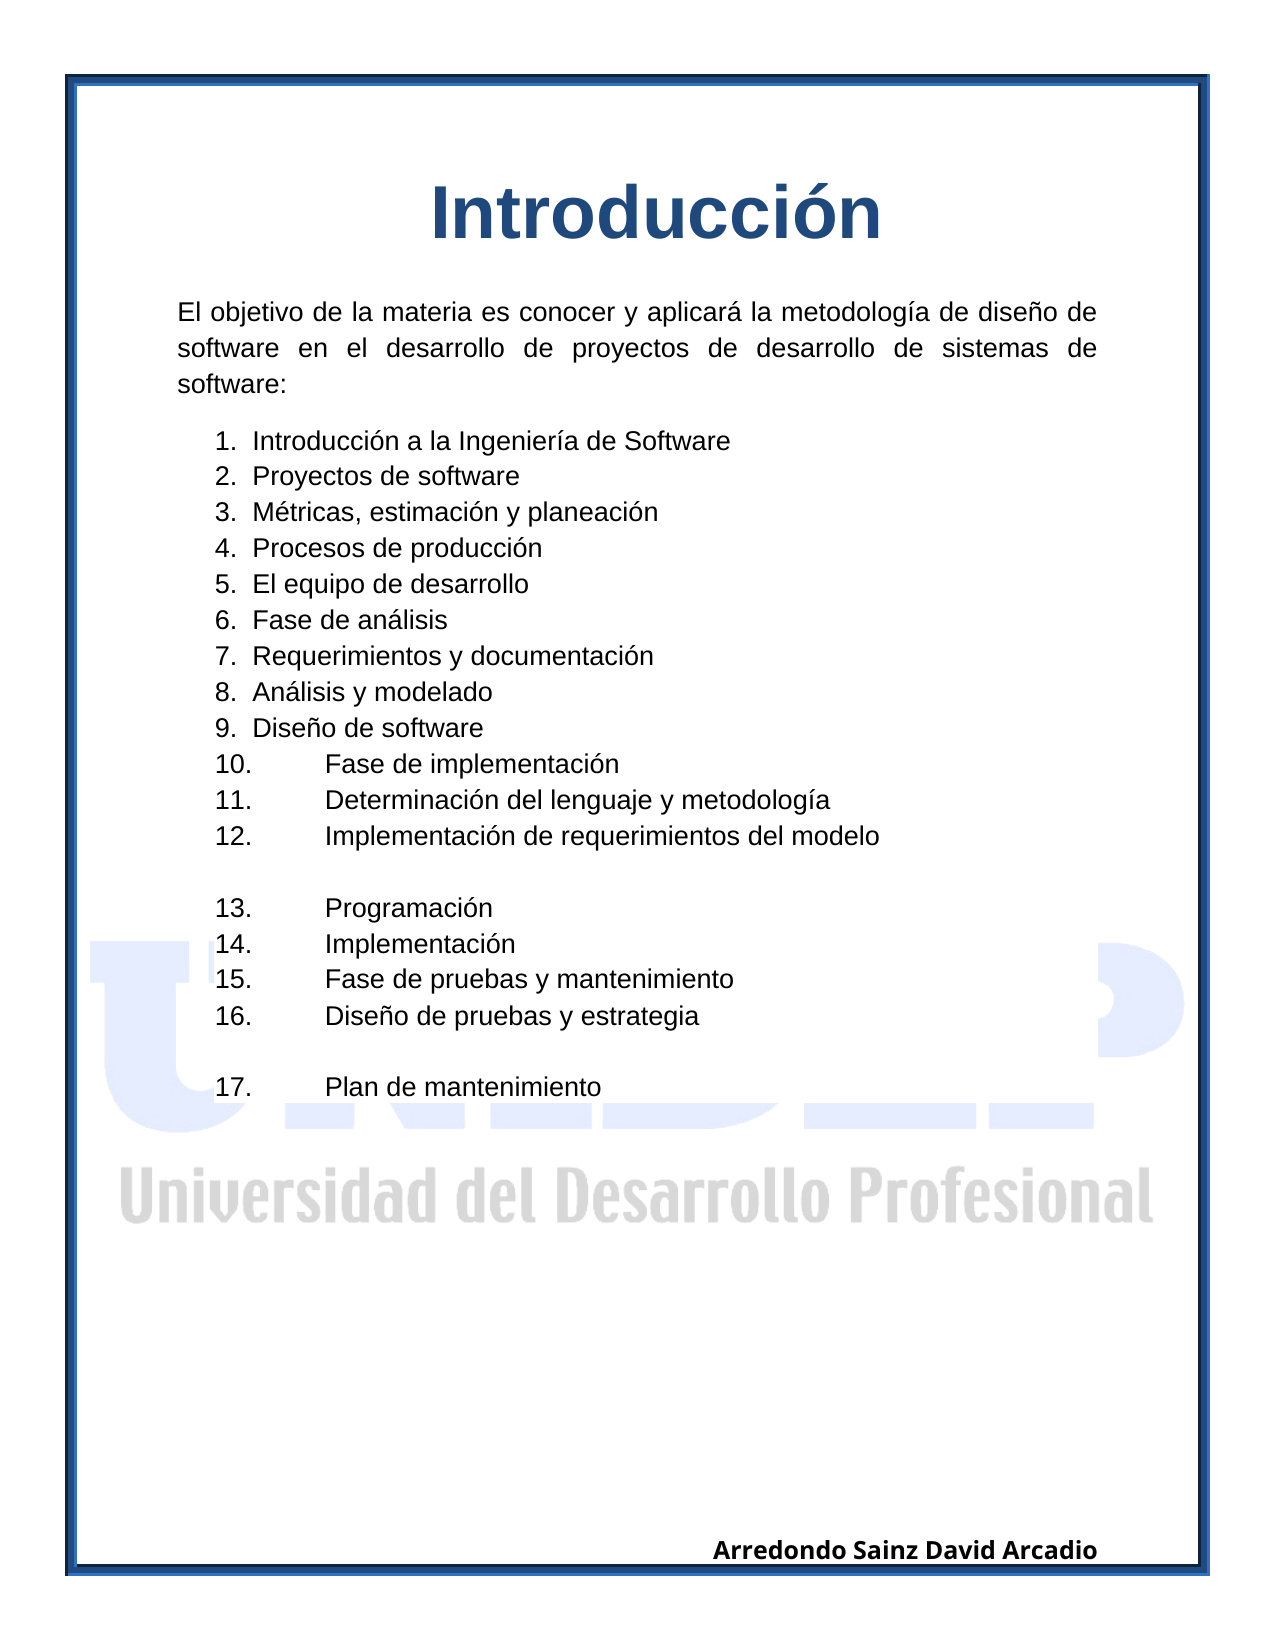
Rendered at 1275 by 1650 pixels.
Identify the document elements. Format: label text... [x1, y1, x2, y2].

list Diseño de software [214, 712, 1098, 743]
text El objetivo de la materia es conocer y aplicará la metodología de diseño de software en el desarrollo de proyectos de desarrollo de sistemas de software: [177, 296, 1098, 399]
list Procesos de producción [214, 532, 1098, 563]
list Métricas, estimación y planeación [214, 496, 1098, 528]
list El equipo de desarrollo [214, 568, 1098, 599]
list Fase de análisis [214, 604, 1098, 635]
list Implementación [214, 928, 1098, 959]
list Fase de implementación [214, 748, 1098, 779]
list Análisis y modelado [214, 676, 1098, 707]
list Plan de mantenimiento [214, 1071, 1098, 1103]
list Fase de pruebas y mantenimiento [214, 963, 1098, 995]
list Implementación de requerimientos del modelo [214, 820, 1098, 887]
list Requerimientos y documentación [214, 640, 1098, 671]
list Introducción a la Ingeniería de Software [214, 424, 1098, 456]
list Programación [214, 892, 1098, 923]
list Determinación del lenguaje y metodología [214, 784, 1098, 815]
list Proyectos de software [214, 460, 1098, 492]
list Diseño de pruebas y estrategia [214, 999, 1098, 1067]
